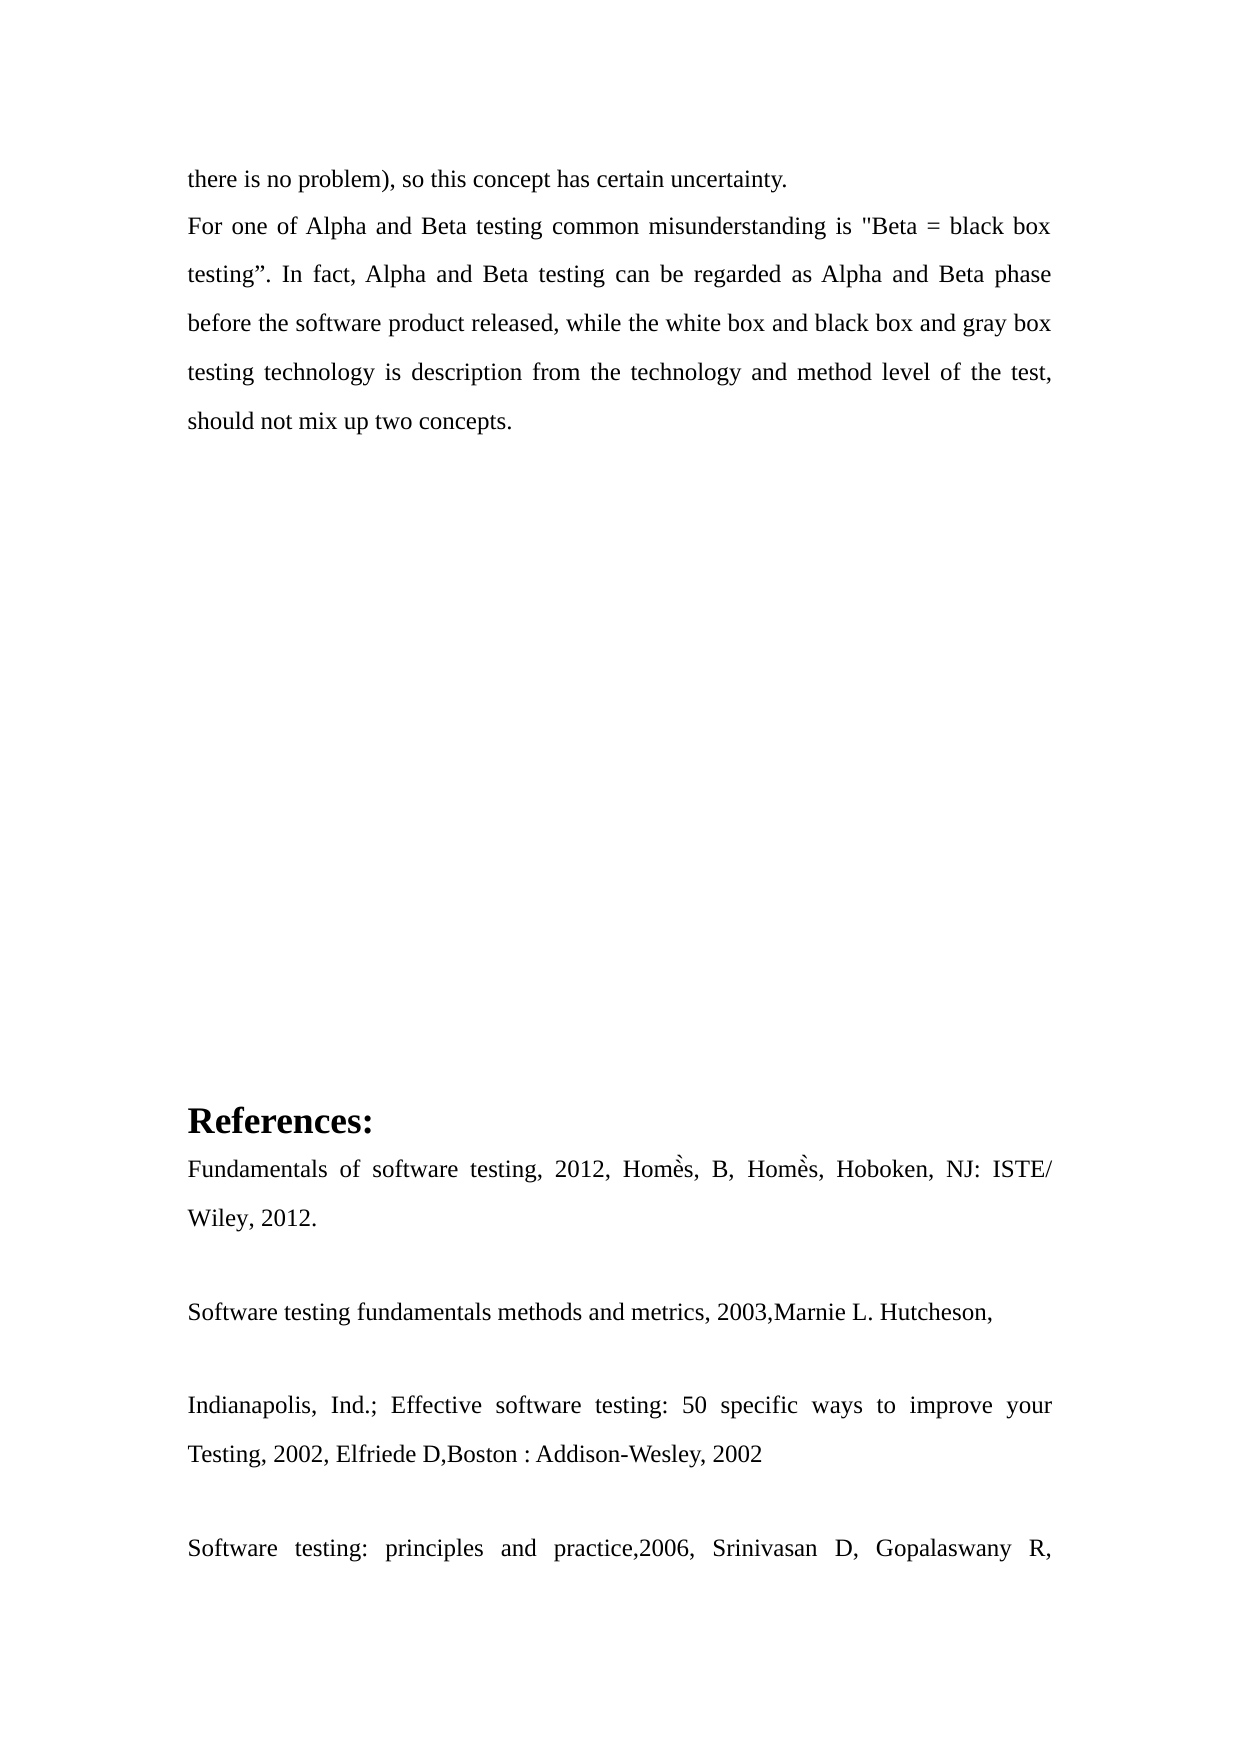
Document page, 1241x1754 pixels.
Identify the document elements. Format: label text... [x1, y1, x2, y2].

text Fundamentals of software testing, 2012, Homè̀s, B, Homè̀s, Hoboken, NJ: ISTE/​Wiley, 2012. [187, 1152, 1053, 1234]
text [187, 162, 1053, 194]
text Indianapolis, Ind.; Effective software testing: 50 specific ways to improve your Testing, 2002, Elfriede D,Boston : Addison-Wesley, 2002 [187, 1389, 1053, 1470]
text Software testing fundamentals methods and metrics, 2003,​Marnie L. Hutcheson, [187, 1295, 1053, 1327]
text References: [187, 1087, 1053, 1152]
text For one of Alpha and Beta testing common misunderstanding is "Beta = black box testing”. In fact, Alpha and Beta testing can be regarded as Alpha and Beta phase before the software product released, while the white box and black box and gray box testing technology is description from the technology and method level of the test, should not mix up two concepts. [187, 209, 1053, 436]
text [187, 1531, 1053, 1564]
